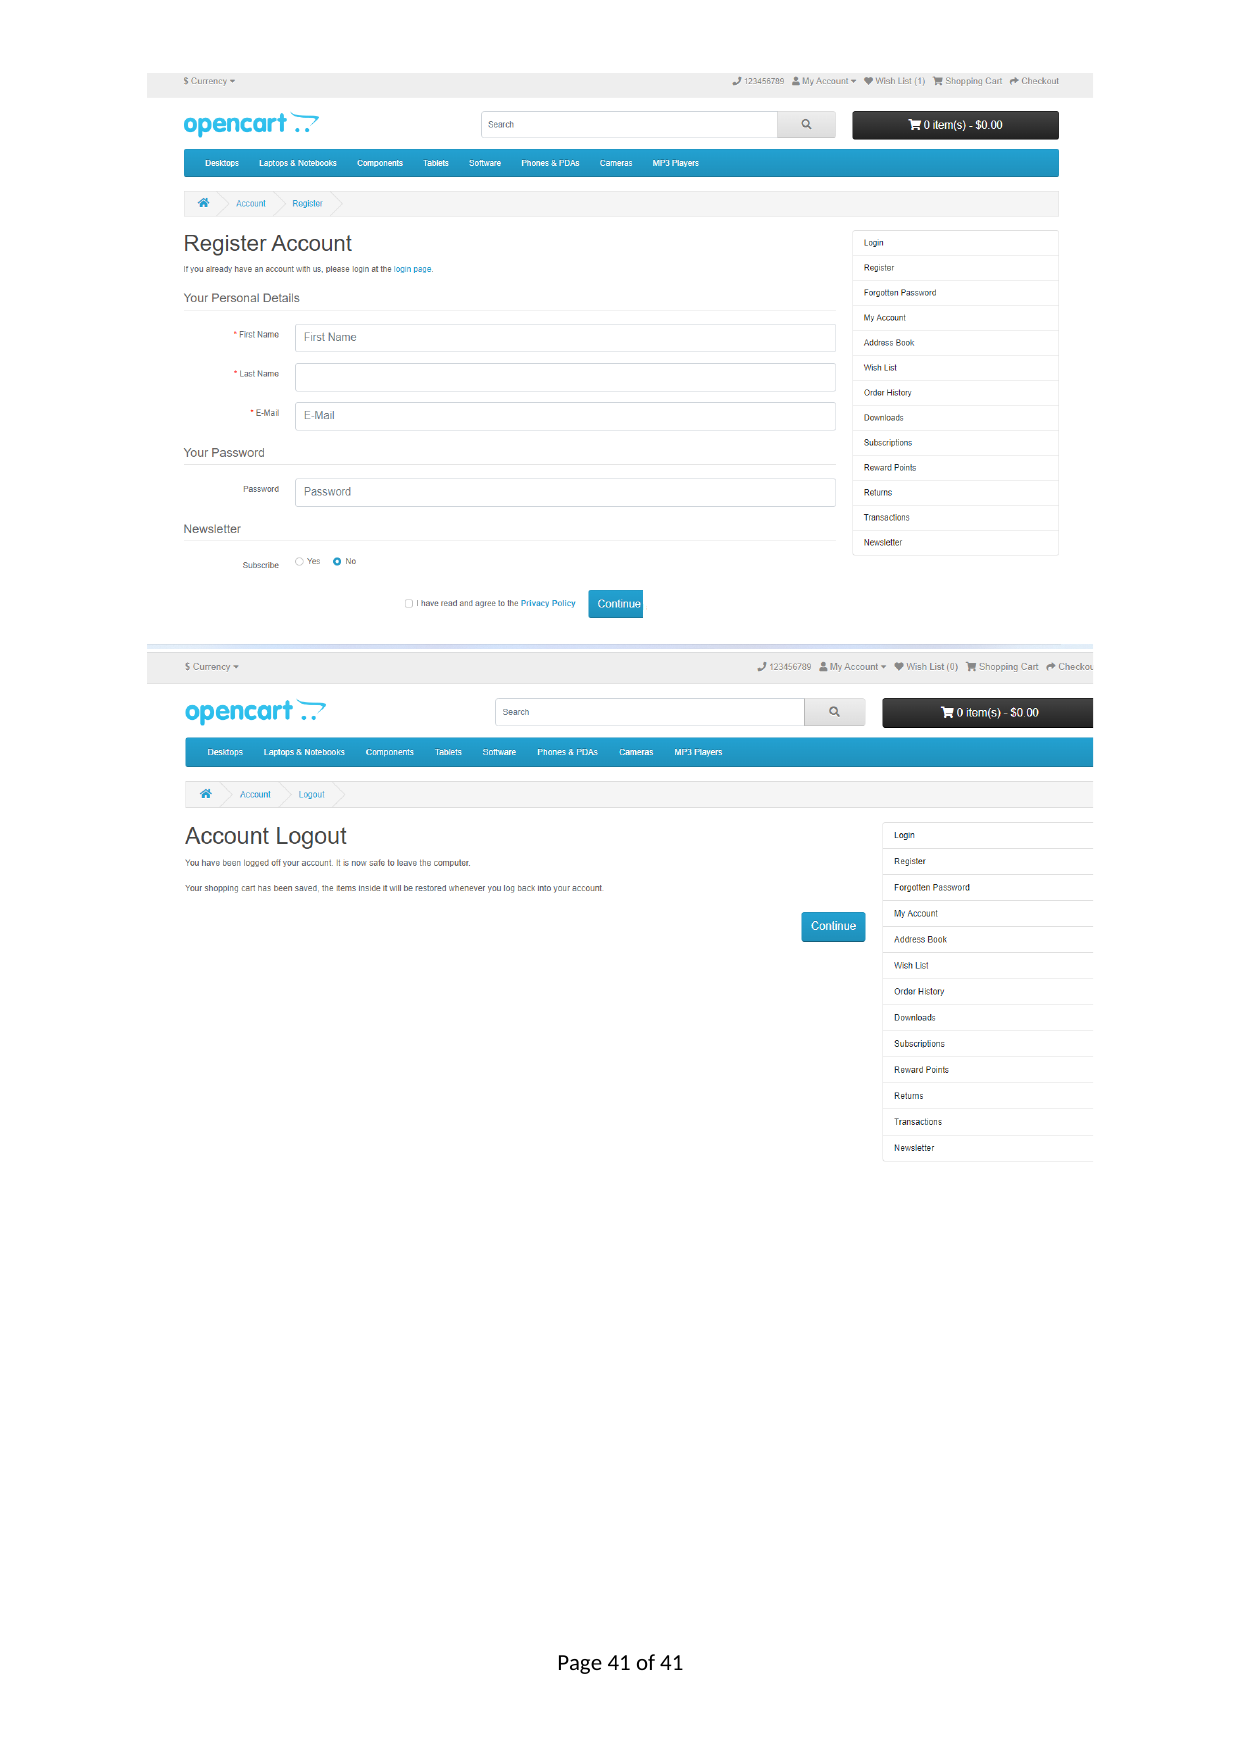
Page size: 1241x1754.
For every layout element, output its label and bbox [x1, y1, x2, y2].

picture [147, 73, 1094, 649]
picture [147, 652, 1094, 1178]
